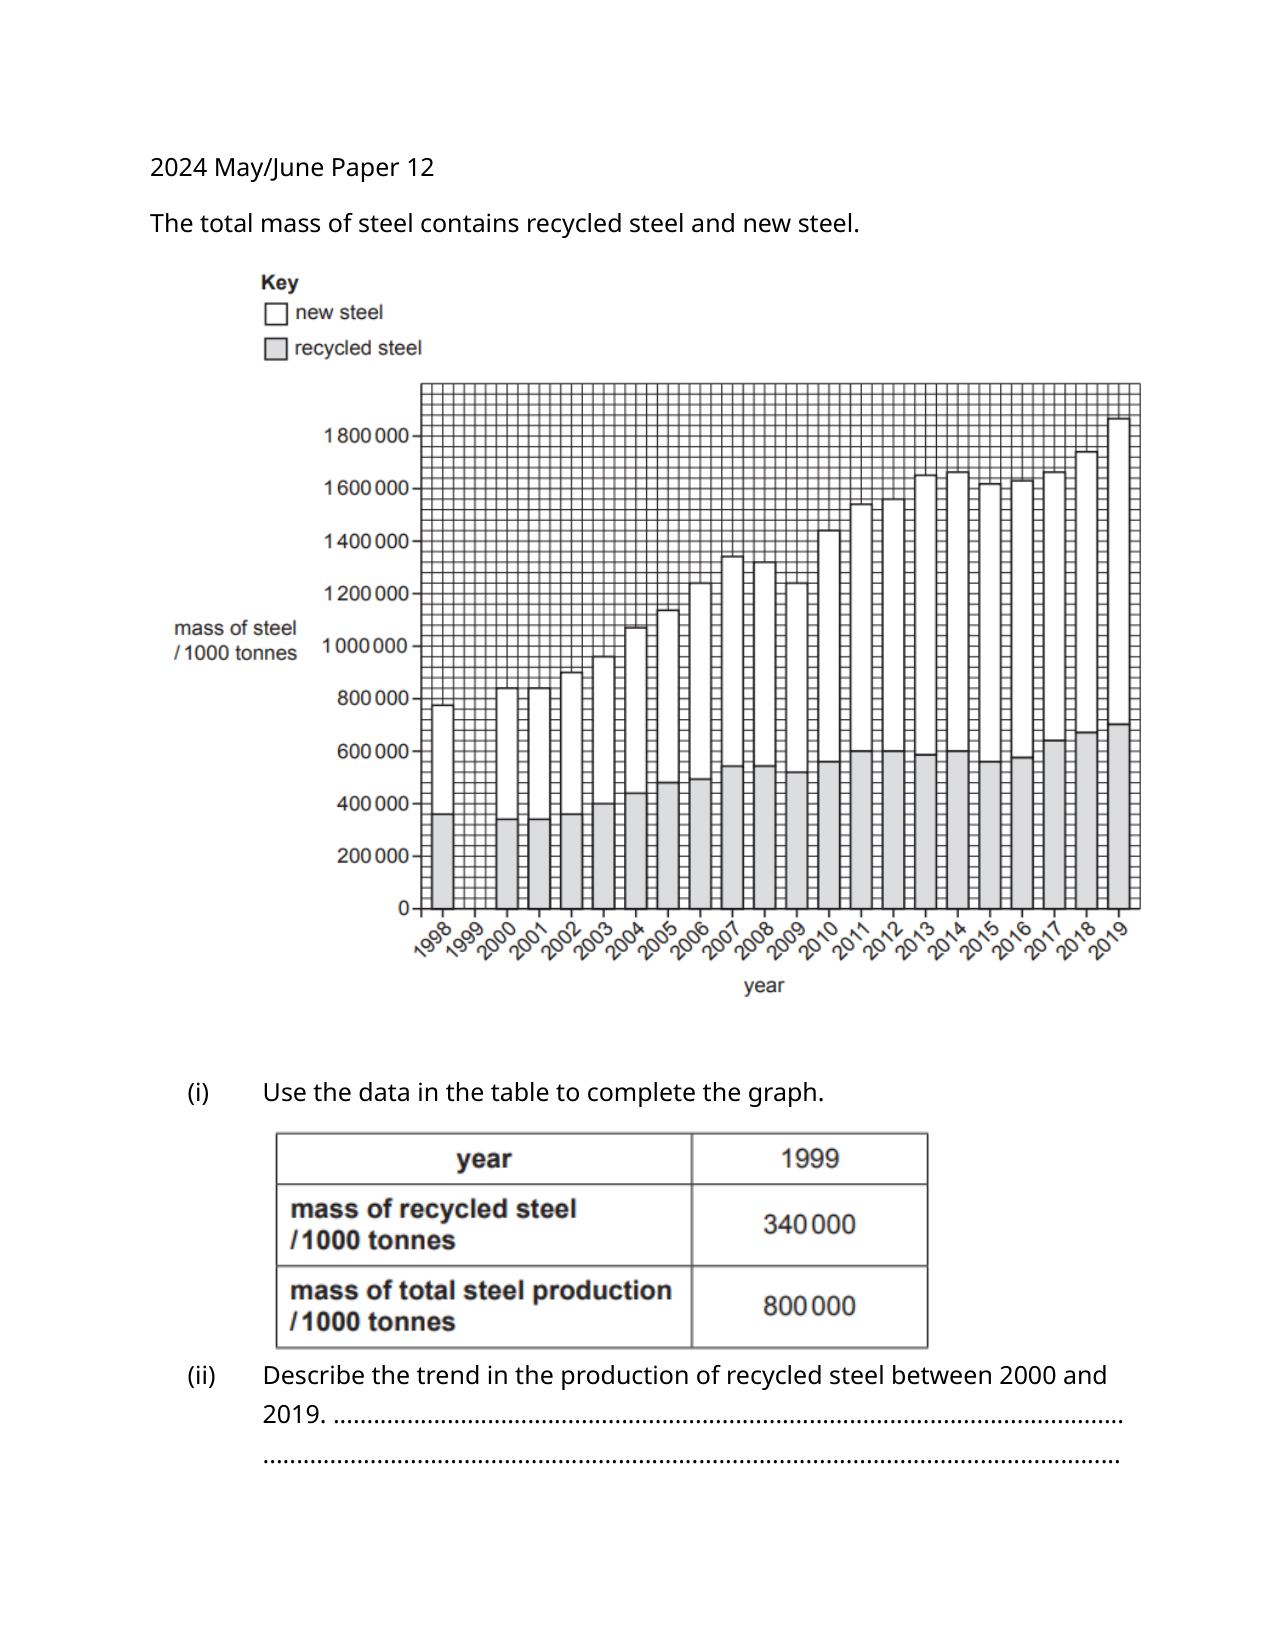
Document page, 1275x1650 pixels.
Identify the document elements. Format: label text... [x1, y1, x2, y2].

picture [150, 261, 1147, 997]
list Use the data in the table to complete the graph. [187, 1075, 1125, 1109]
picture [262, 1113, 935, 1353]
text 2024 May/June Paper 12 [150, 150, 1125, 184]
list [187, 1358, 1125, 1470]
text The total mass of steel contains recycled steel and new steel. [150, 206, 1125, 240]
